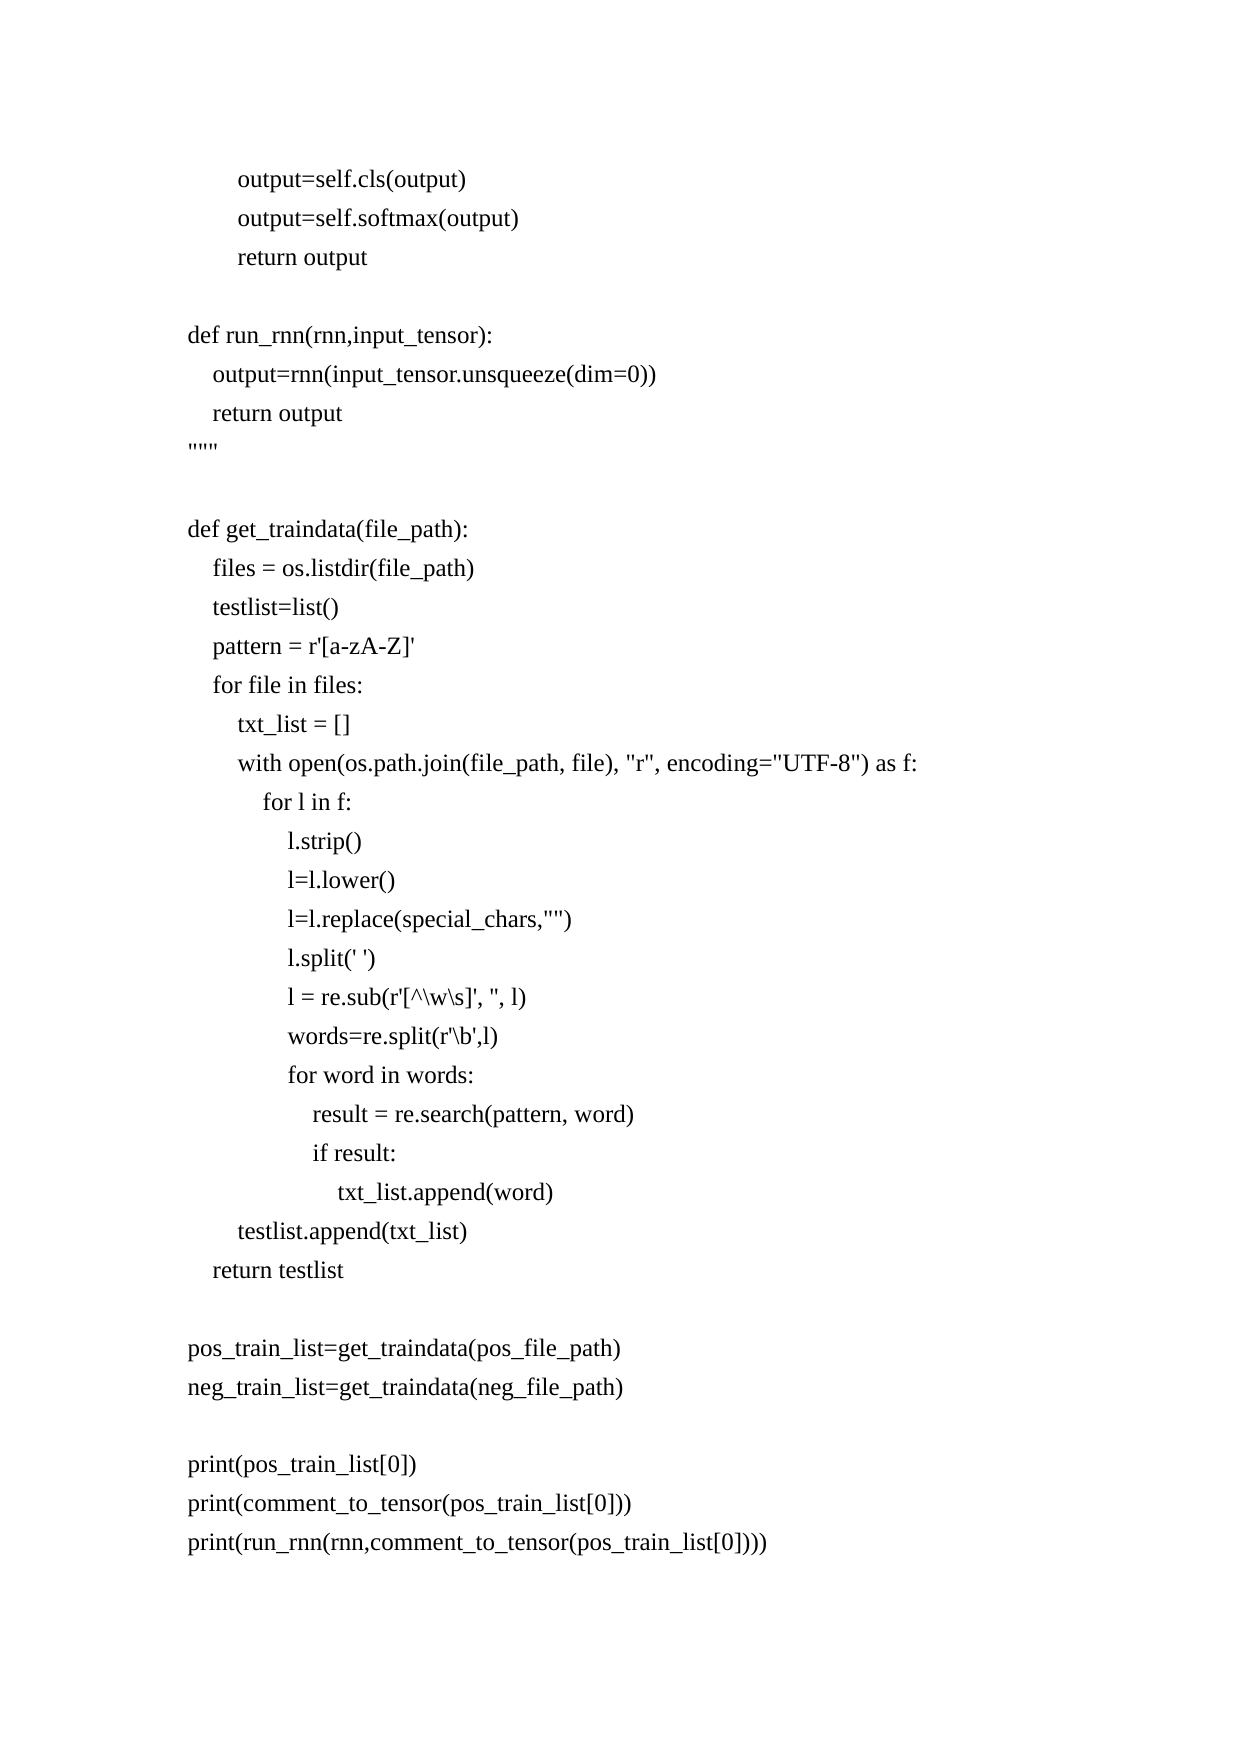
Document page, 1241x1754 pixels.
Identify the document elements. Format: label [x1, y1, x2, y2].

text [187, 162, 1053, 1558]
